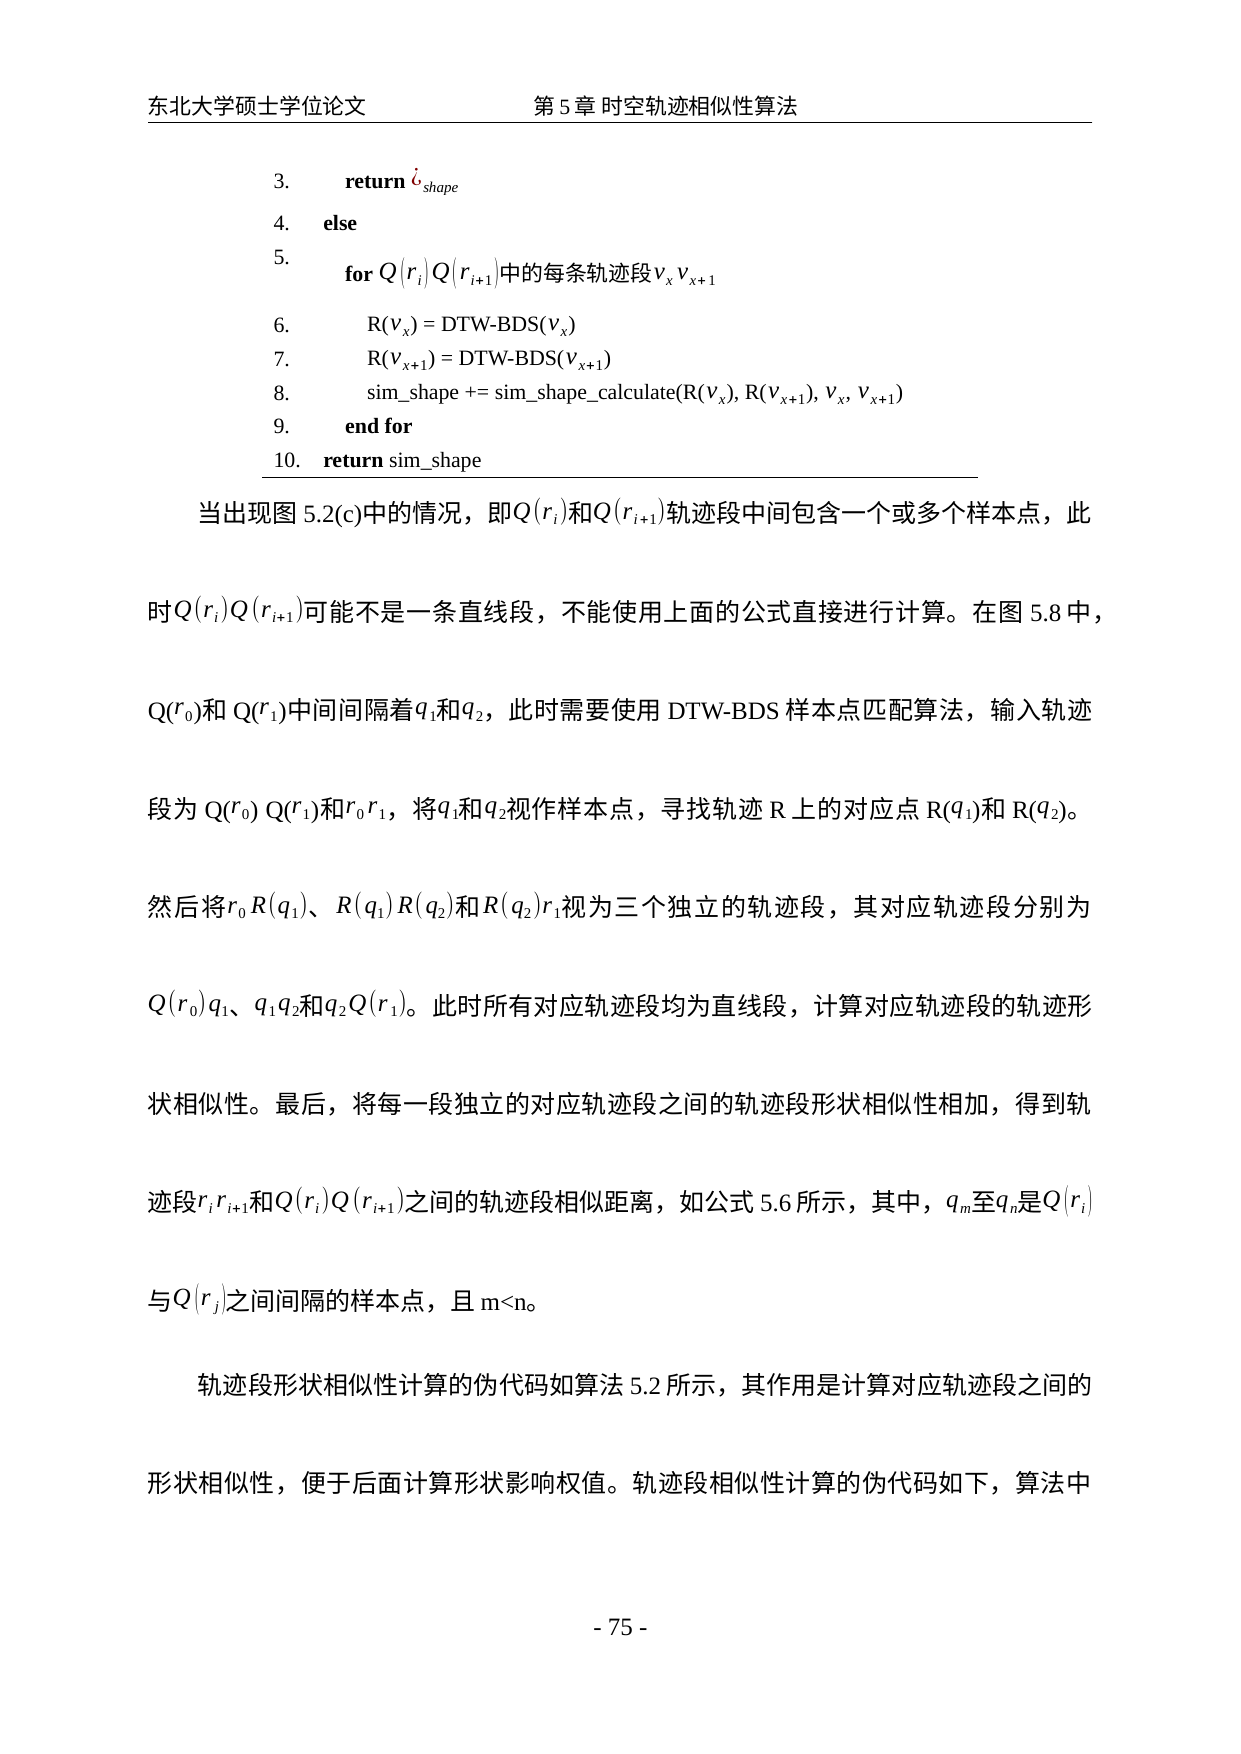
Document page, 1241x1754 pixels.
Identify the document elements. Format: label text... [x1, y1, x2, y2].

table_cell end for [312, 409, 978, 443]
table_cell 10. [262, 443, 312, 477]
table_cell for 中的每条轨迹段 [312, 239, 978, 307]
table_cell else [312, 205, 978, 239]
table_cell 6. [262, 307, 312, 341]
table_cell R() = DTW-BDS() [312, 341, 978, 375]
table_cell R() = DTW-BDS() [312, 307, 978, 341]
table_cell 9. [262, 409, 312, 443]
table_cell 8. [262, 375, 312, 409]
table_cell 7. [262, 341, 312, 375]
table_cell 3. [262, 164, 312, 205]
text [148, 1350, 1092, 1516]
table_cell return [312, 164, 978, 205]
text 当出现图5.2(c)中的情况，即和轨迹段中间包含一个或多个样本点，此时可能不是一条直线段，不能使用上面的公式直接进行计算。在图5.8中，Q()和Q()中间间隔着和，此时需要使用DTW-BDS样本点匹配算法，输入轨迹段为Q() Q()和，将和视作样本点，寻找轨迹R上的对应点R()和R()。然后将、和视为三个独立的轨迹段，其对应轨迹段分别为、和。此时所有对应轨迹段均为直线段，计算对应轨迹段的轨迹形状相似性。最后，将每一段独立的对应轨迹段之间的轨迹段形状相似性相加，得到轨迹段和之间的轨迹段相似距离，如公式5.6所示，其中，至是与之间间隔的样本点，且m<n。 [148, 478, 1092, 1333]
table_cell 5. [262, 239, 312, 307]
table_cell 4. [262, 205, 312, 239]
table_cell return sim_shape [312, 443, 978, 477]
table_cell sim_shape += sim_shape_calculate(R(), R(), , ) [312, 375, 978, 409]
